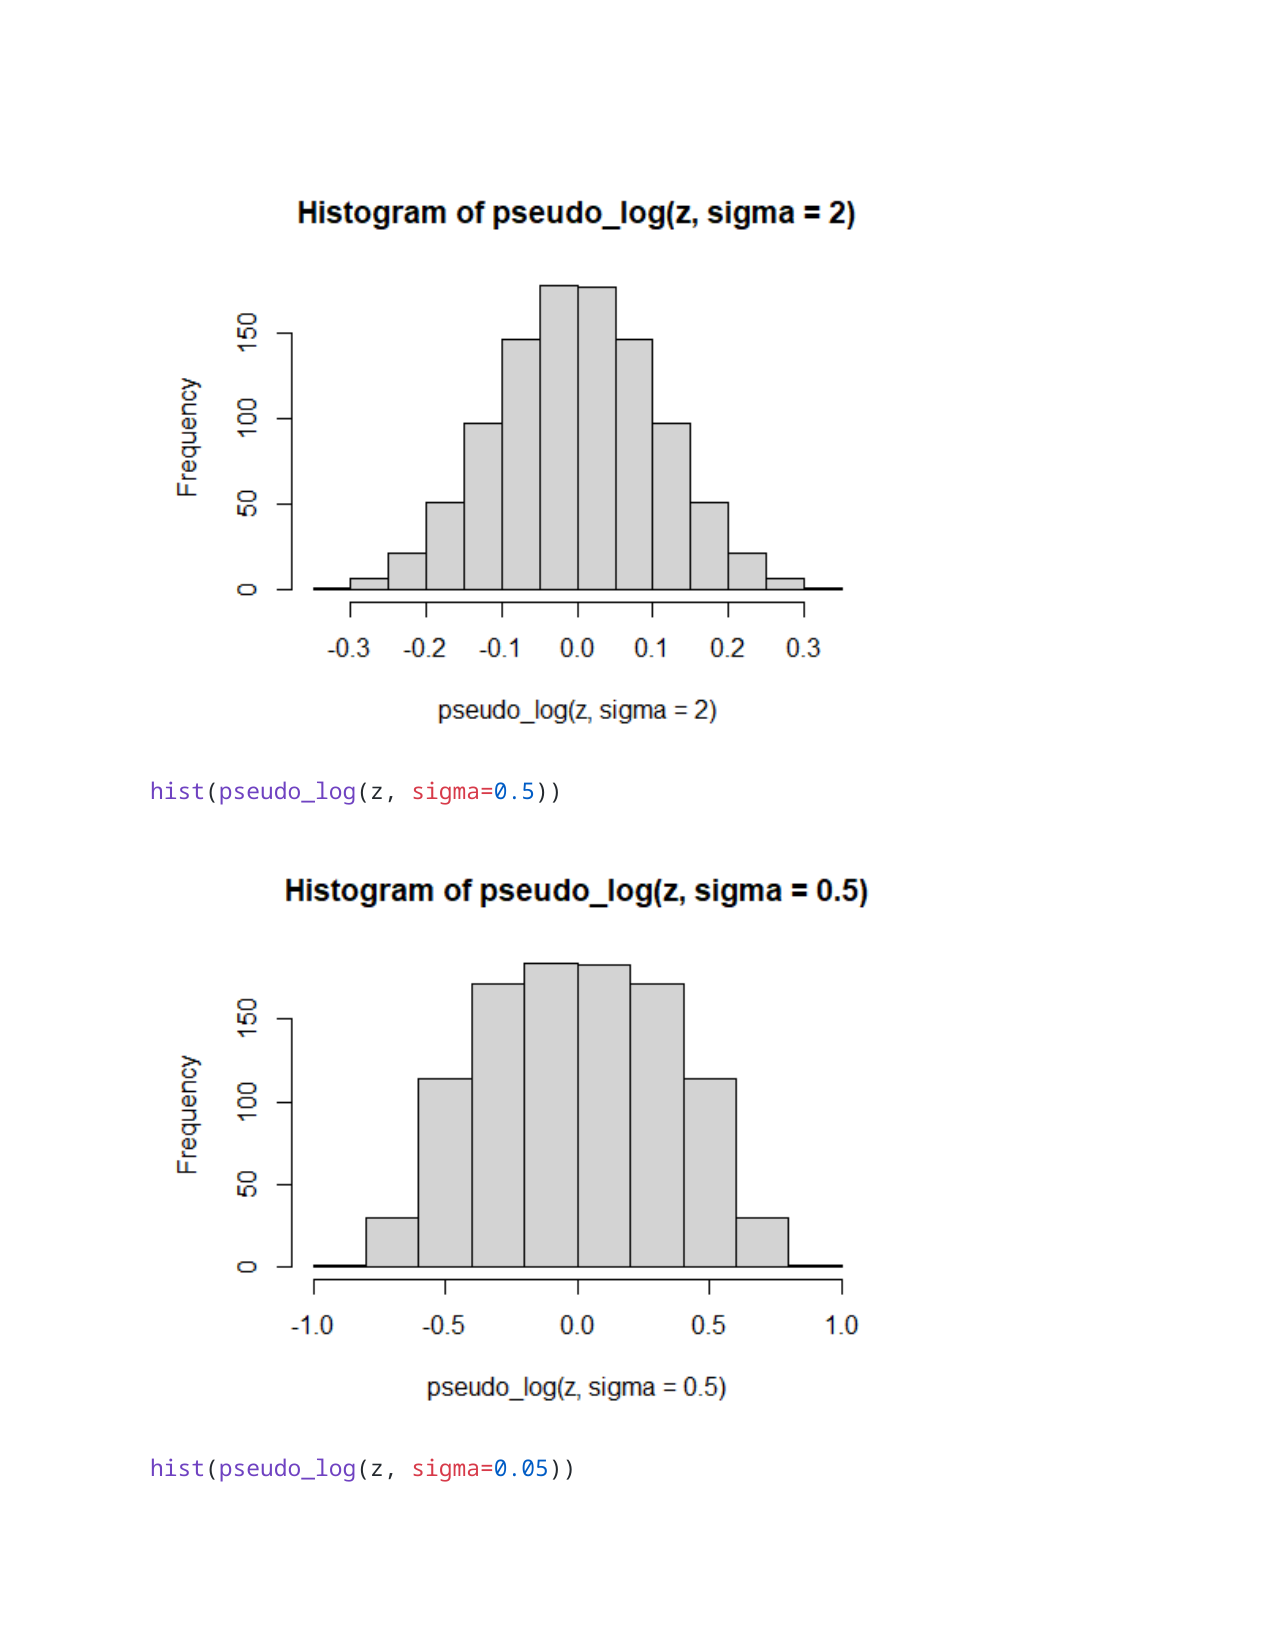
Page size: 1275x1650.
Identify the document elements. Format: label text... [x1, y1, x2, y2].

picture [168, 827, 927, 1434]
picture [168, 150, 927, 757]
text hist(pseudo_log(z, sigma=0.05)) [150, 1452, 1125, 1483]
text hist(pseudo_log(z, sigma=0.5)) [150, 775, 1125, 806]
